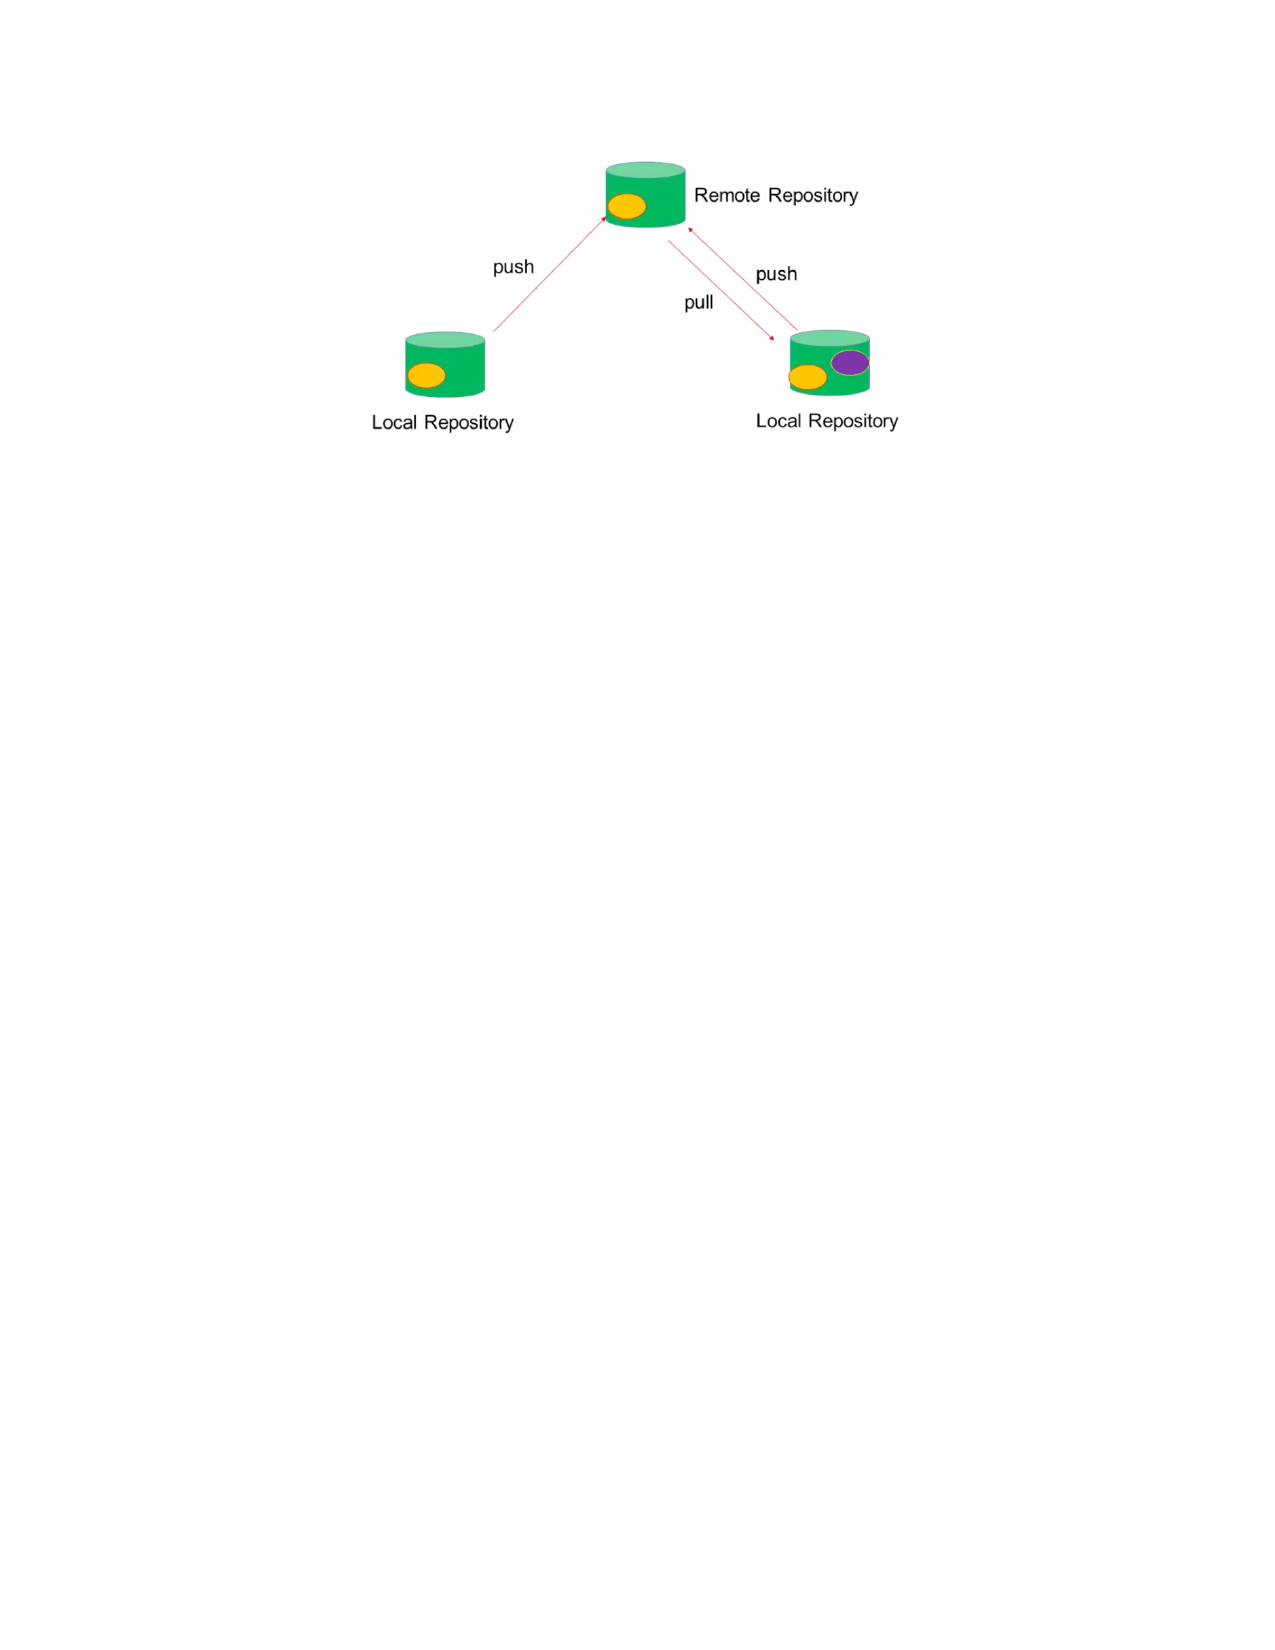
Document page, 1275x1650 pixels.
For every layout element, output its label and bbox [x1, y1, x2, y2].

picture [352, 150, 923, 446]
